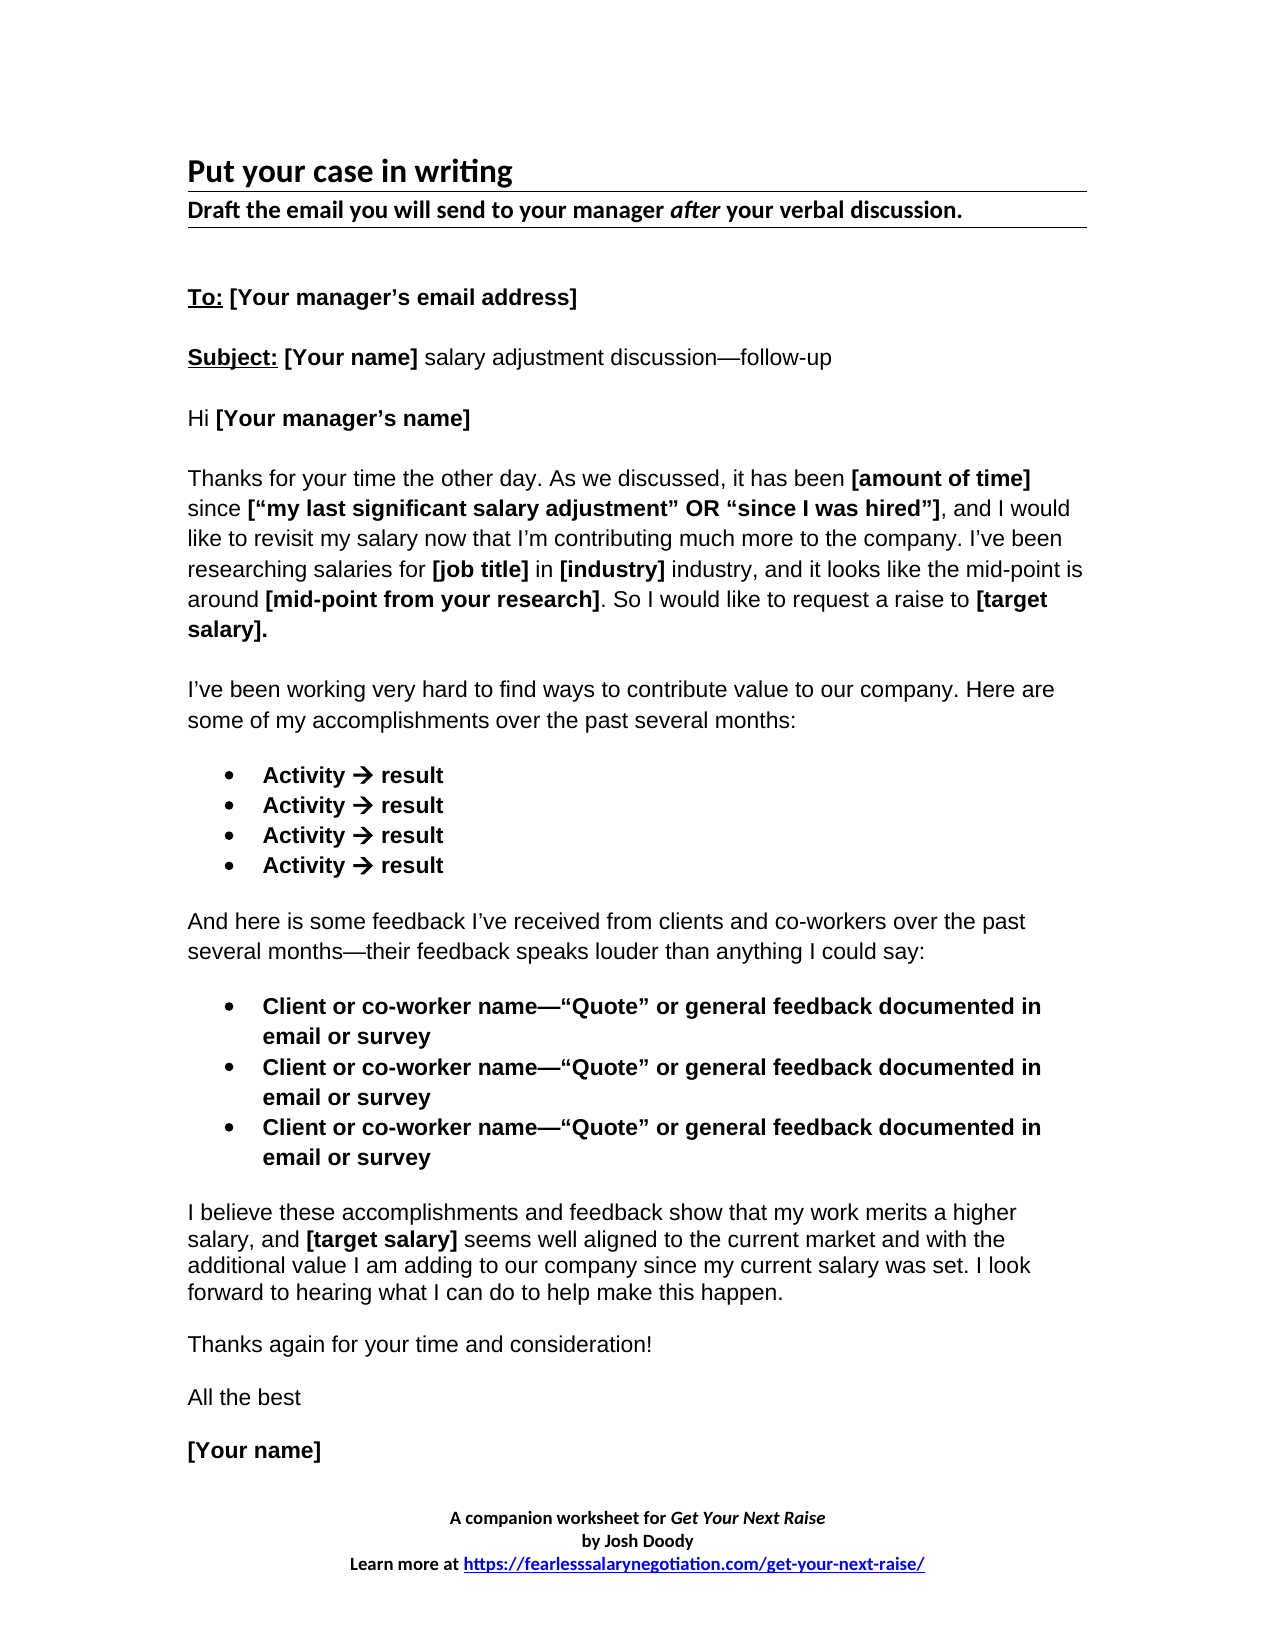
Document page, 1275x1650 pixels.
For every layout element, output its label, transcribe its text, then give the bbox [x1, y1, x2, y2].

text And here is some feedback I’ve received from clients and co-workers over the past several months—their feedback speaks louder than anything I could say: [187, 908, 1087, 964]
list Activity result [225, 792, 1087, 818]
list Client or co-worker name—“Quote” or general feedback documented in email or survey [225, 993, 1087, 1050]
text Draft the email you will send to your manager after your verbal discussion. [187, 192, 1087, 228]
text Put your case in writing [187, 150, 1087, 191]
text I believe these accomplishments and feedback show that my work merits a higher salary, and [target salary] seems well aligned to the current market and with the additional value I am adding to our company since my current salary was set. I look forward to hearing what I can do to help make this happen. Thanks again for your time and consideration! All the best [Your name] [187, 1199, 1087, 1463]
list Activity result [225, 762, 1087, 788]
text To: [Your manager’s email address] Subject: [Your name] salary adjustment discussion—follow-up Hi [Your manager’s name] Thanks for your time the other day. As we discussed, it has been [amount of time] since [“my last significant salary adjustment” OR “since I was hired”], and I would like to revisit my salary now that I’m contributing much more to the company. I’ve been researching salaries for [job title] in [industry] industry, and it looks like the mid-point is around [mid-point from your research]. So I would like to request a raise to [target salary]. I’ve been working very hard to find ways to contribute value to our company. Here are some of my accomplishments over the past several months: [187, 284, 1087, 733]
list Activity result [225, 852, 1087, 879]
list Activity result [225, 822, 1087, 849]
list Client or co-worker name—“Quote” or general feedback documented in email or survey [225, 1053, 1087, 1110]
list Client or co-worker name—“Quote” or general feedback documented in email or survey [225, 1114, 1087, 1171]
